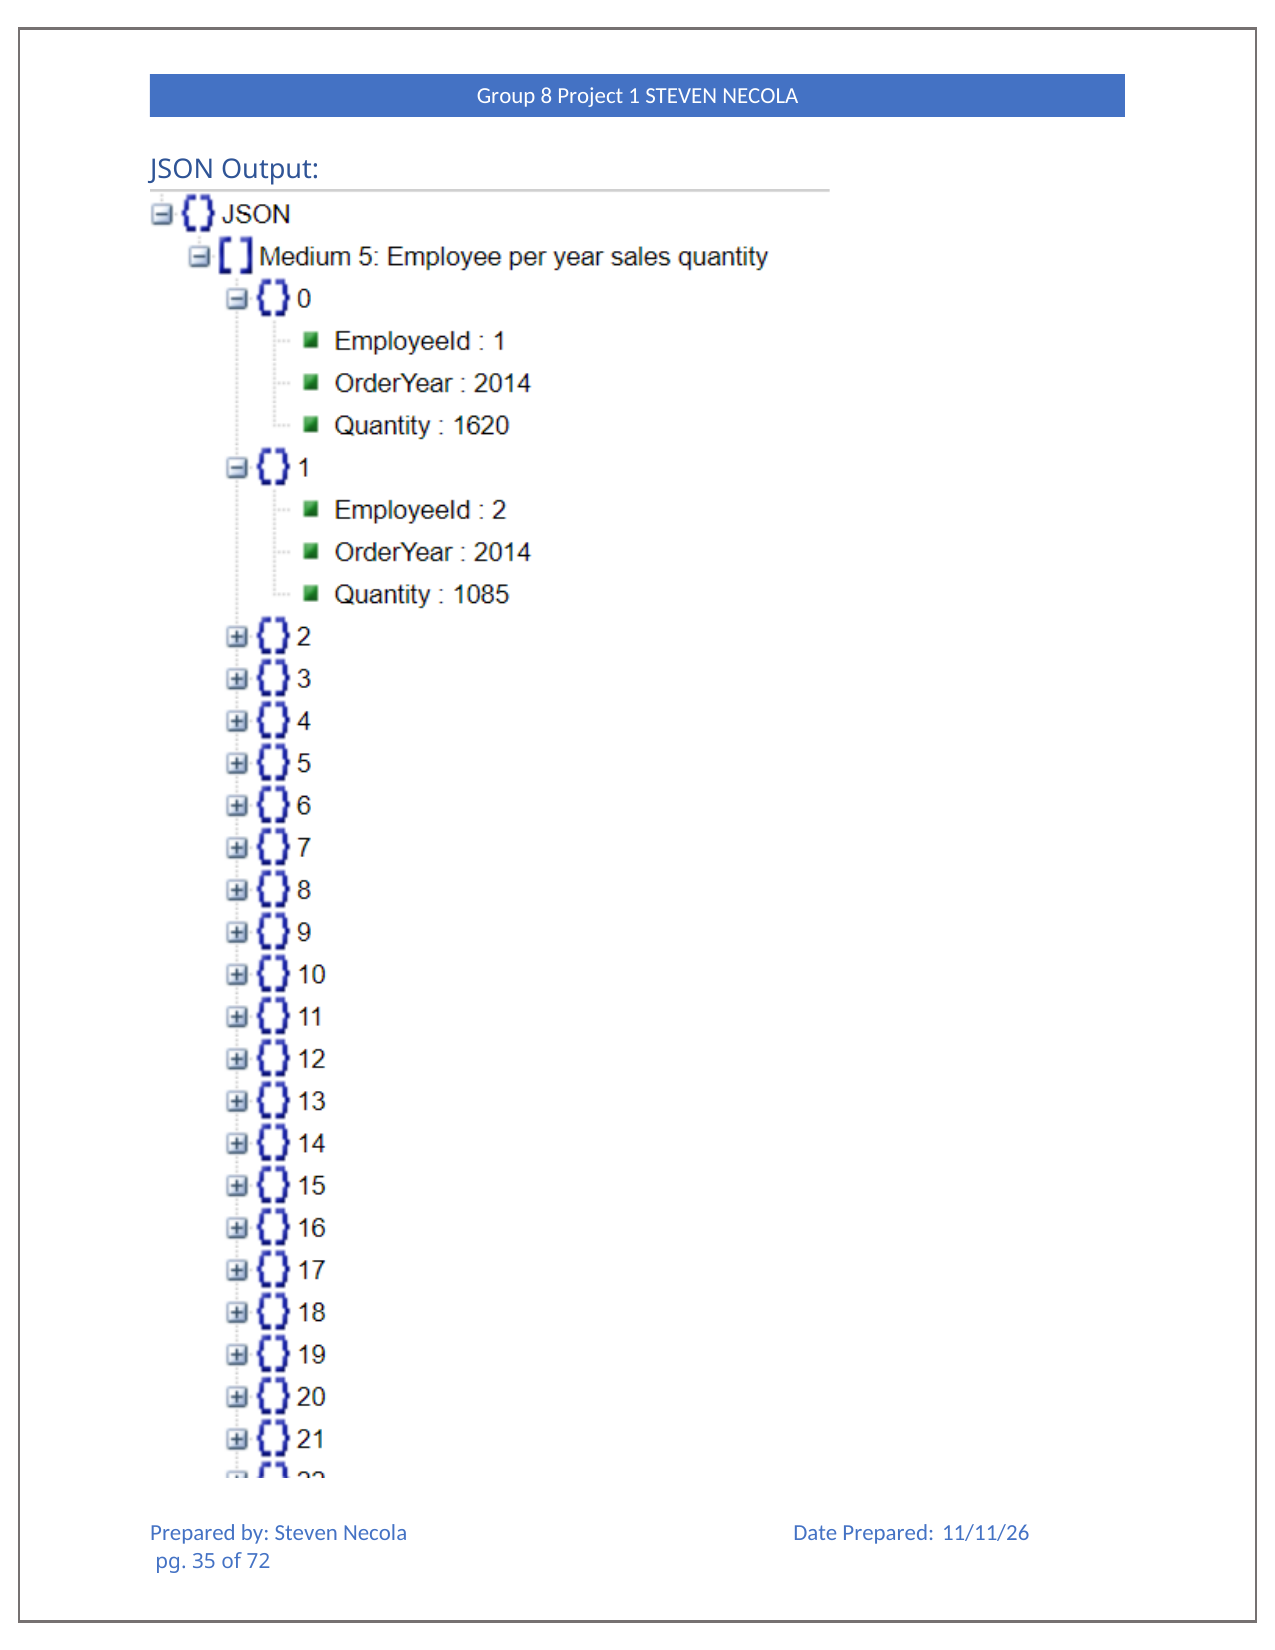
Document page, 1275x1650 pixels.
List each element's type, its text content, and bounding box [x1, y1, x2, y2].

subtitle JSON Output: [150, 150, 1125, 187]
picture [150, 189, 830, 1478]
